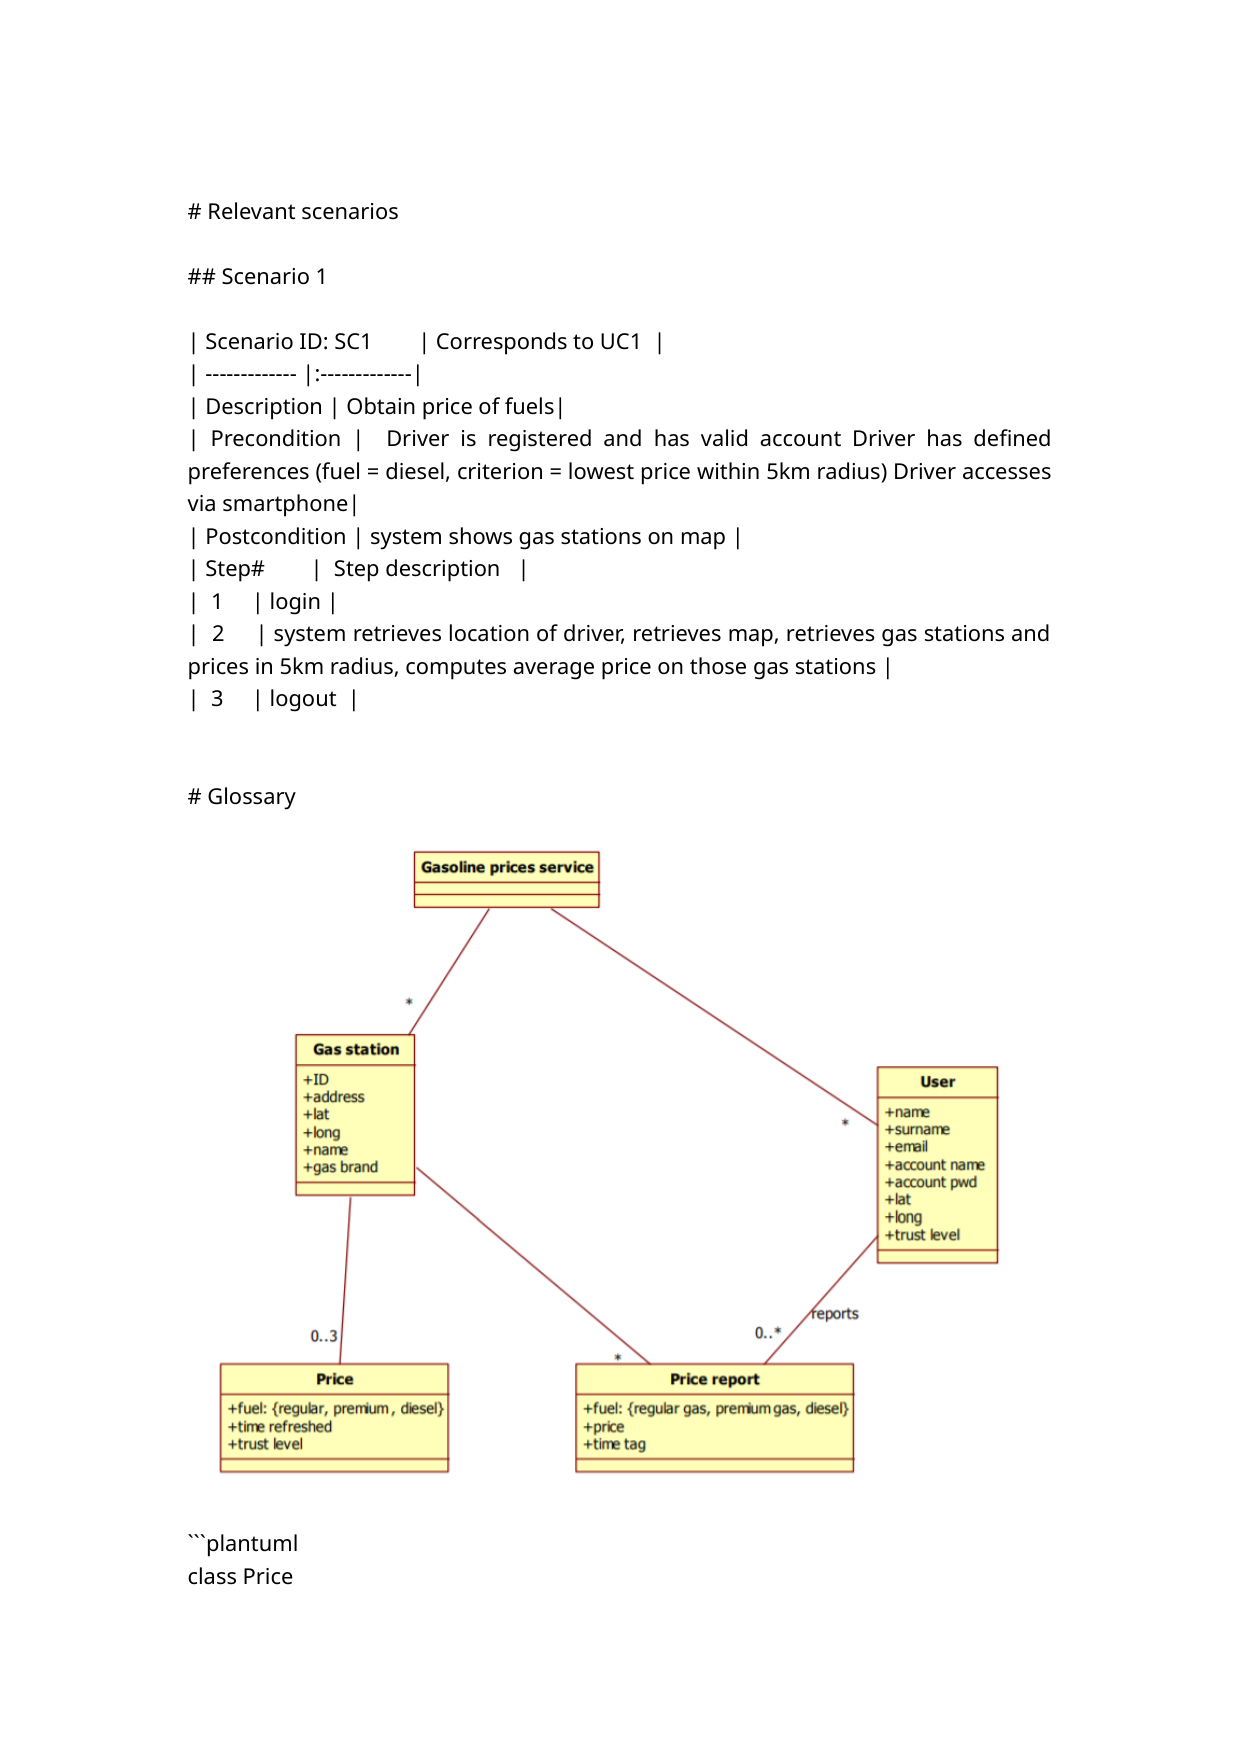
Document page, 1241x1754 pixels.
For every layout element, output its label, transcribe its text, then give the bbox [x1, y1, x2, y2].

text class Price [187, 1559, 1053, 1592]
text # Glossary [187, 779, 1053, 812]
text # Relevant scenarios [187, 194, 1053, 227]
text | Postcondition | system shows gas stations on map | [187, 519, 1053, 552]
text | 3 | logout | [187, 682, 1053, 714]
text | 2 | system retrieves location of driver, retrieves map, retrieves gas stations and prices in 5km radius, computes average price on those gas stations | [187, 617, 1053, 682]
text ## Scenario 1 [187, 259, 1053, 292]
text | ------------- |:-------------| [187, 357, 1053, 389]
picture [187, 812, 1053, 1508]
text | Step# | Step description | [187, 552, 1053, 584]
text | 1 | login | [187, 584, 1053, 617]
text | Scenario ID: SC1 | Corresponds to UC1 | [187, 324, 1053, 357]
text ```plantuml [187, 1527, 1053, 1559]
text | Description | Obtain price of fuels| [187, 389, 1053, 422]
text | Precondition | Driver is registered and has valid account Driver has defined preferences (fuel = diesel, criterion = lowest price within 5km radius) Driver accesses via smartphone| [187, 422, 1053, 519]
